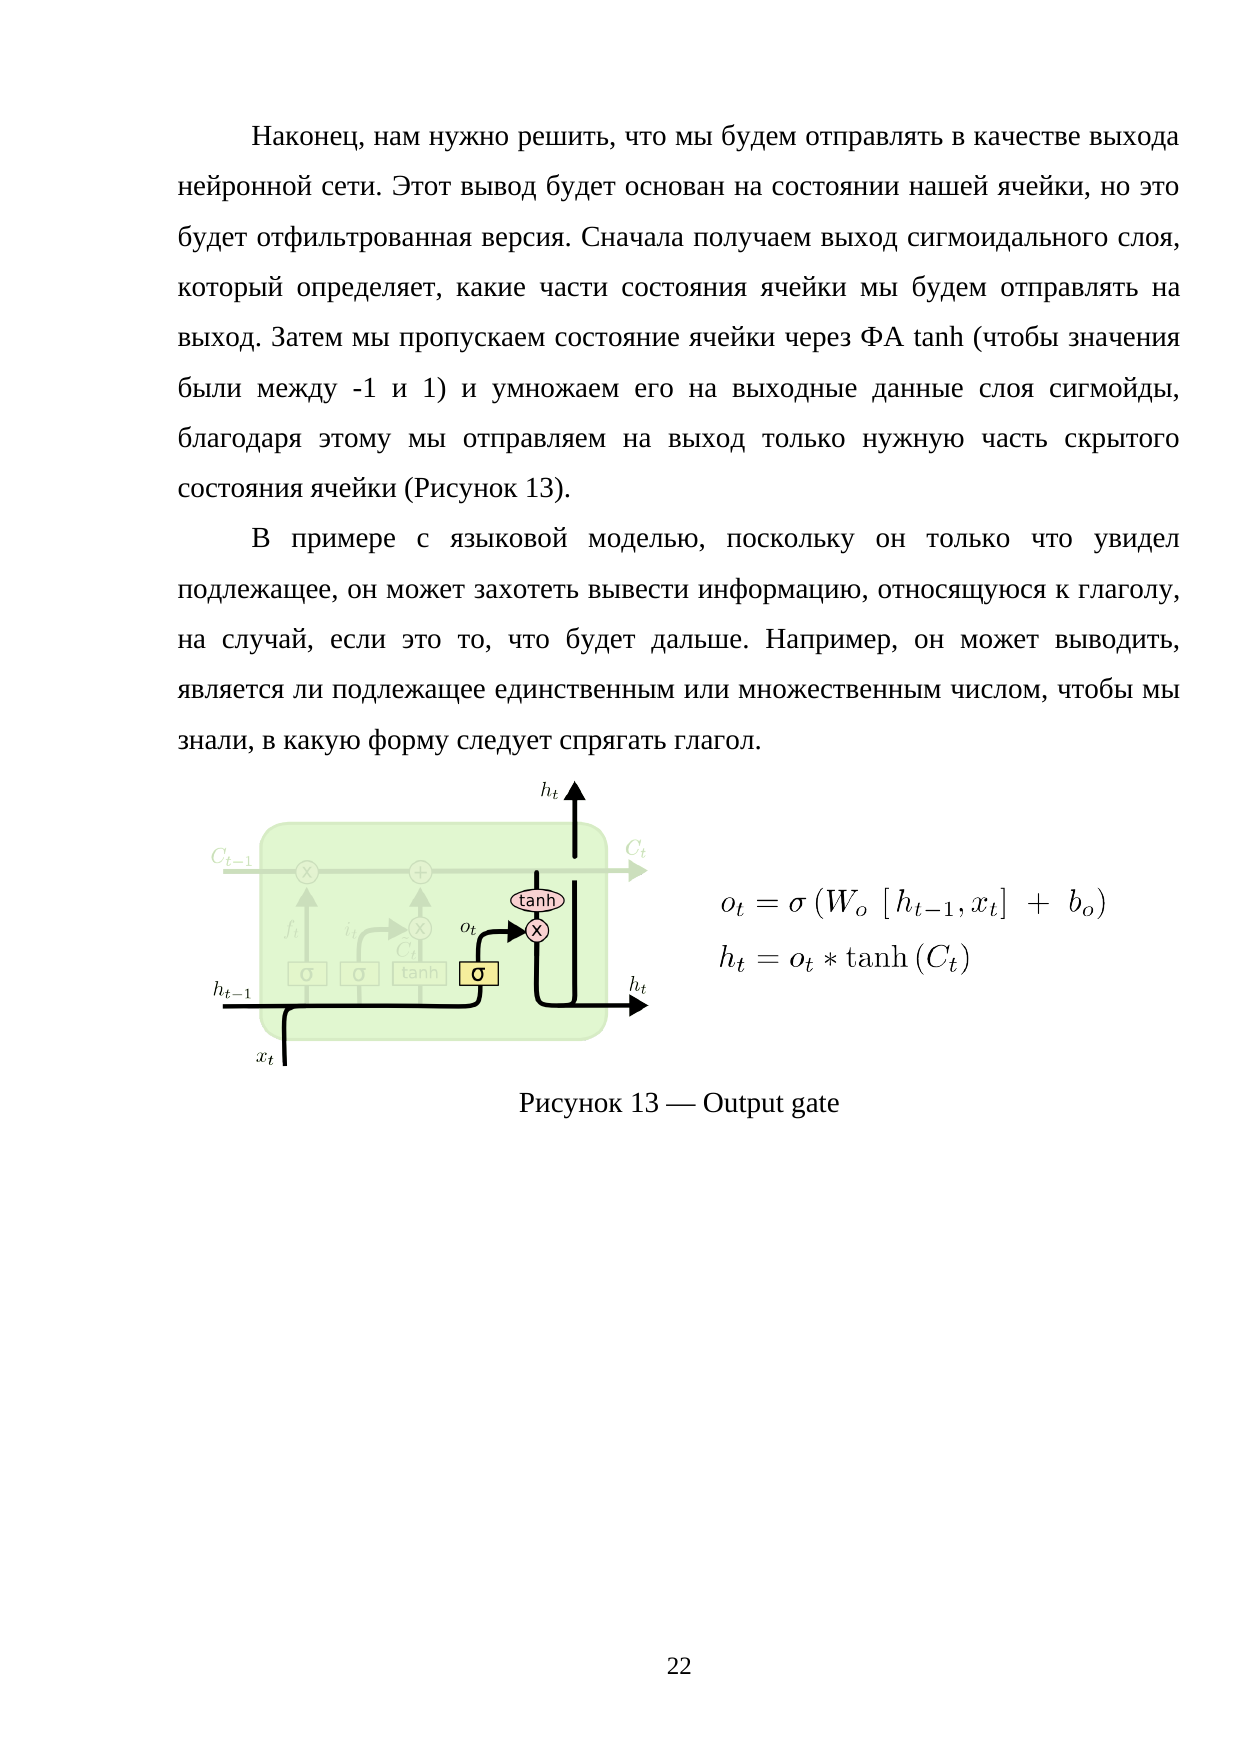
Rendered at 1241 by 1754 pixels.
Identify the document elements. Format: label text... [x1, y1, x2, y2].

text Наконец, нам нужно решить, что мы будем отправлять в качестве выхода нейронной сети. Этот вывод будет основан на состоянии нашей ячейки, но это будет отфильтрованная версия. Сначала получаем выход сигмоидального слоя, который определяет, какие части состояния ячейки мы будем отправлять на выход. Затем мы пропускаем состояние ячейки через ФА tanh (чтобы значения были между -1 и 1) и умножаем его на выходные данные слоя сигмойды, благодаря этому мы отправляем на выход только нужную часть скрытого состояния ячейки (Рисунок 13). [177, 118, 1181, 504]
text Рисунок 13 — Output gate [177, 1085, 1181, 1119]
picture [199, 772, 1159, 1069]
text В примере с языковой моделью, поскольку он только что увидел подлежащее, он может захотеть вывести информацию, относящуюся к глаголу, на случай, если это то, что будет дальше. Например, он может выводить, является ли подлежащее единственным или множественным числом, чтобы мы знали, в какую форму следует спрягать глагол. [177, 521, 1181, 755]
